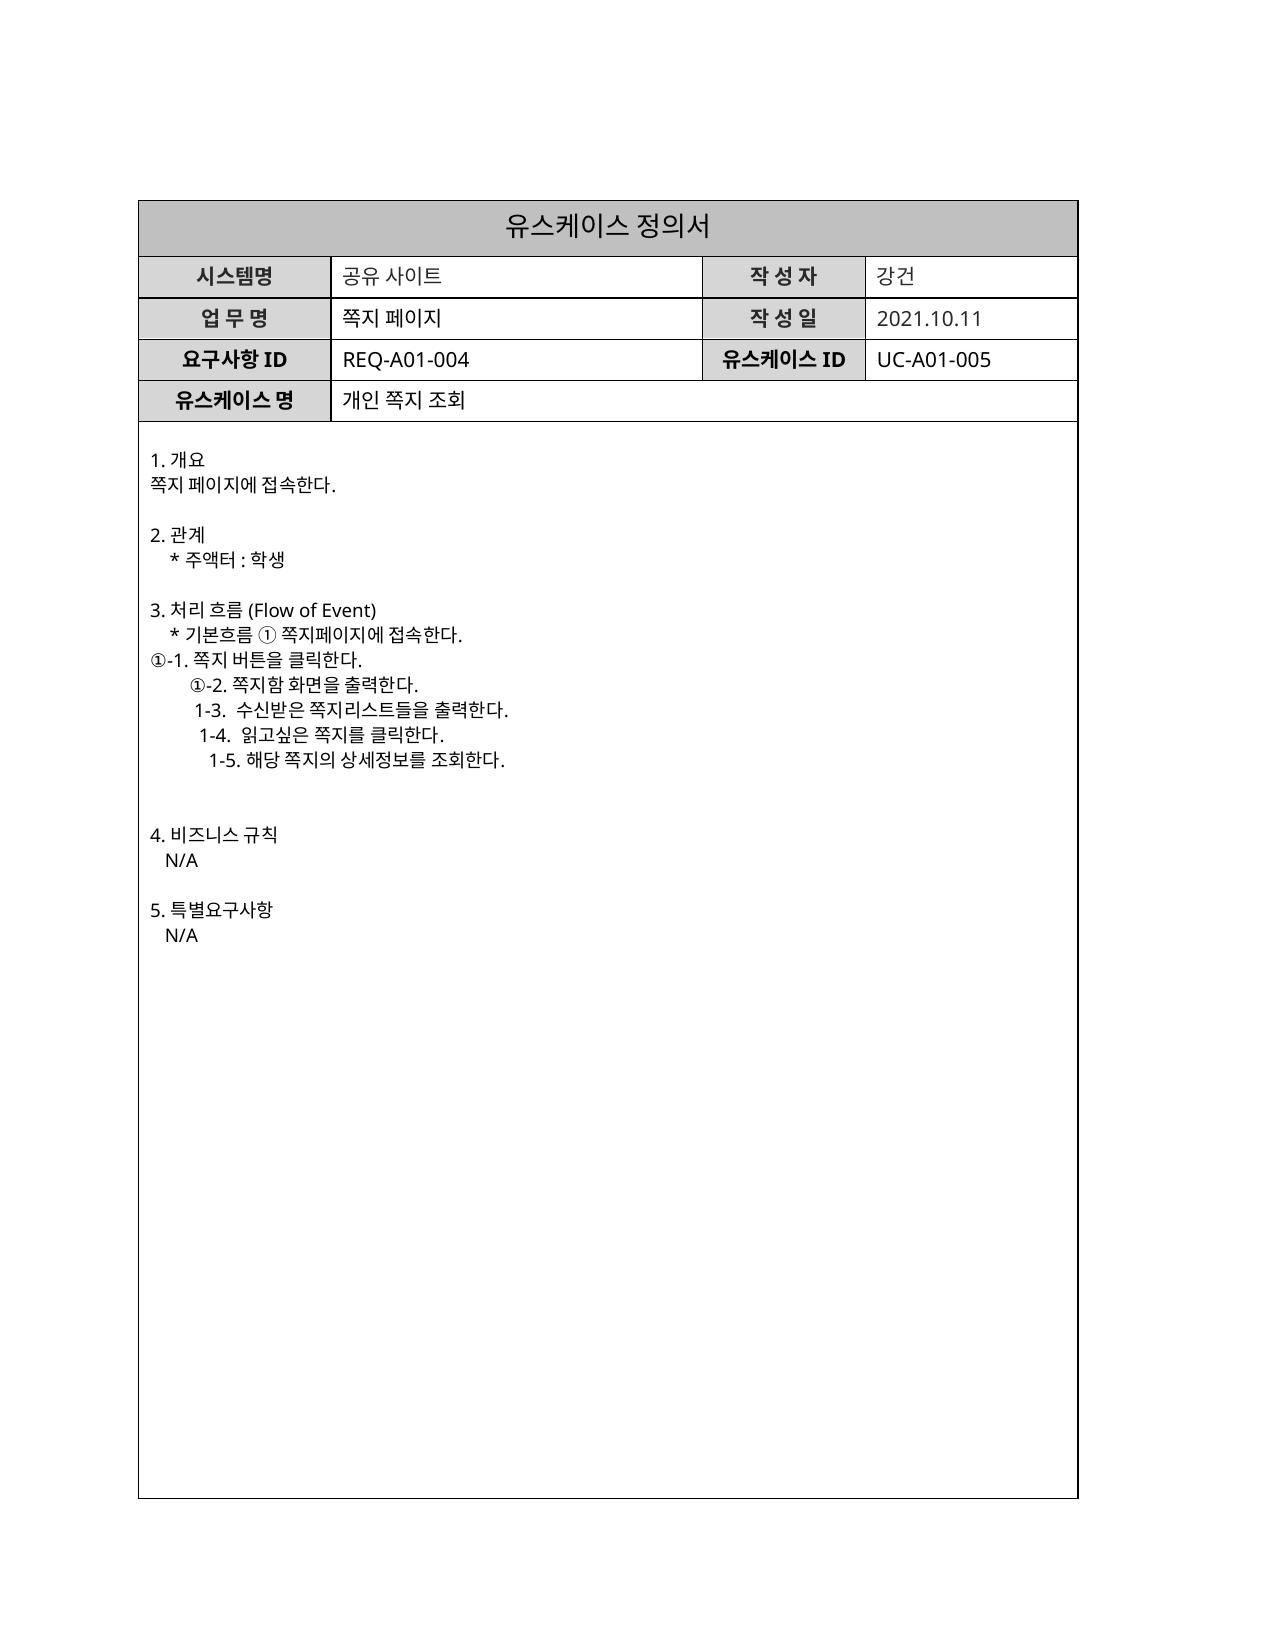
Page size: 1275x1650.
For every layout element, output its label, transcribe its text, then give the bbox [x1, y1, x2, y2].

table_cell 공유 사이트 [332, 257, 702, 297]
table_cell 1. 개요 쪽지 페이지에 접속한다. 2. 관계 * 주액터 : 학생 3. 처리 흐름 (Flow of Event) * 기본흐름 ① 쪽지페이지에 접속한다. ①-1. 쪽지 버튼을 클릭한다. ①-2. 쪽지함 화면을 출력한다. 1-3. 수신받은 쪽지리스트들을 출력한다. 1-4. 읽고싶은 쪽지를 클릭한다. 1-5. 해당 쪽지의 상세정보를 조회한다. 4. 비즈니스 규칙 N/A 5. 특별요구사항 N/A [139, 422, 1077, 1498]
table_cell 업 무 명 [139, 299, 330, 338]
table_cell 작 성 자 [703, 257, 865, 297]
table_cell 강건 [866, 257, 1077, 297]
table_cell 시스템명 [139, 257, 330, 297]
table_cell 개인 쪽지 조회 [332, 381, 1077, 421]
table_cell REQ-A01-004 [332, 340, 702, 380]
table_cell 2021.10.11 [866, 299, 1077, 338]
table_cell UC-A01-005 [866, 340, 1077, 380]
table_cell 쪽지 페이지 [332, 299, 702, 338]
table_cell 작 성 일 [703, 299, 865, 338]
table_header 유스케이스 정의서 [139, 201, 1077, 256]
table_cell 요구사항 ID [139, 340, 330, 380]
table_cell 유스케이스 ID [703, 340, 865, 380]
table_cell 유스케이스 명 [139, 381, 330, 421]
